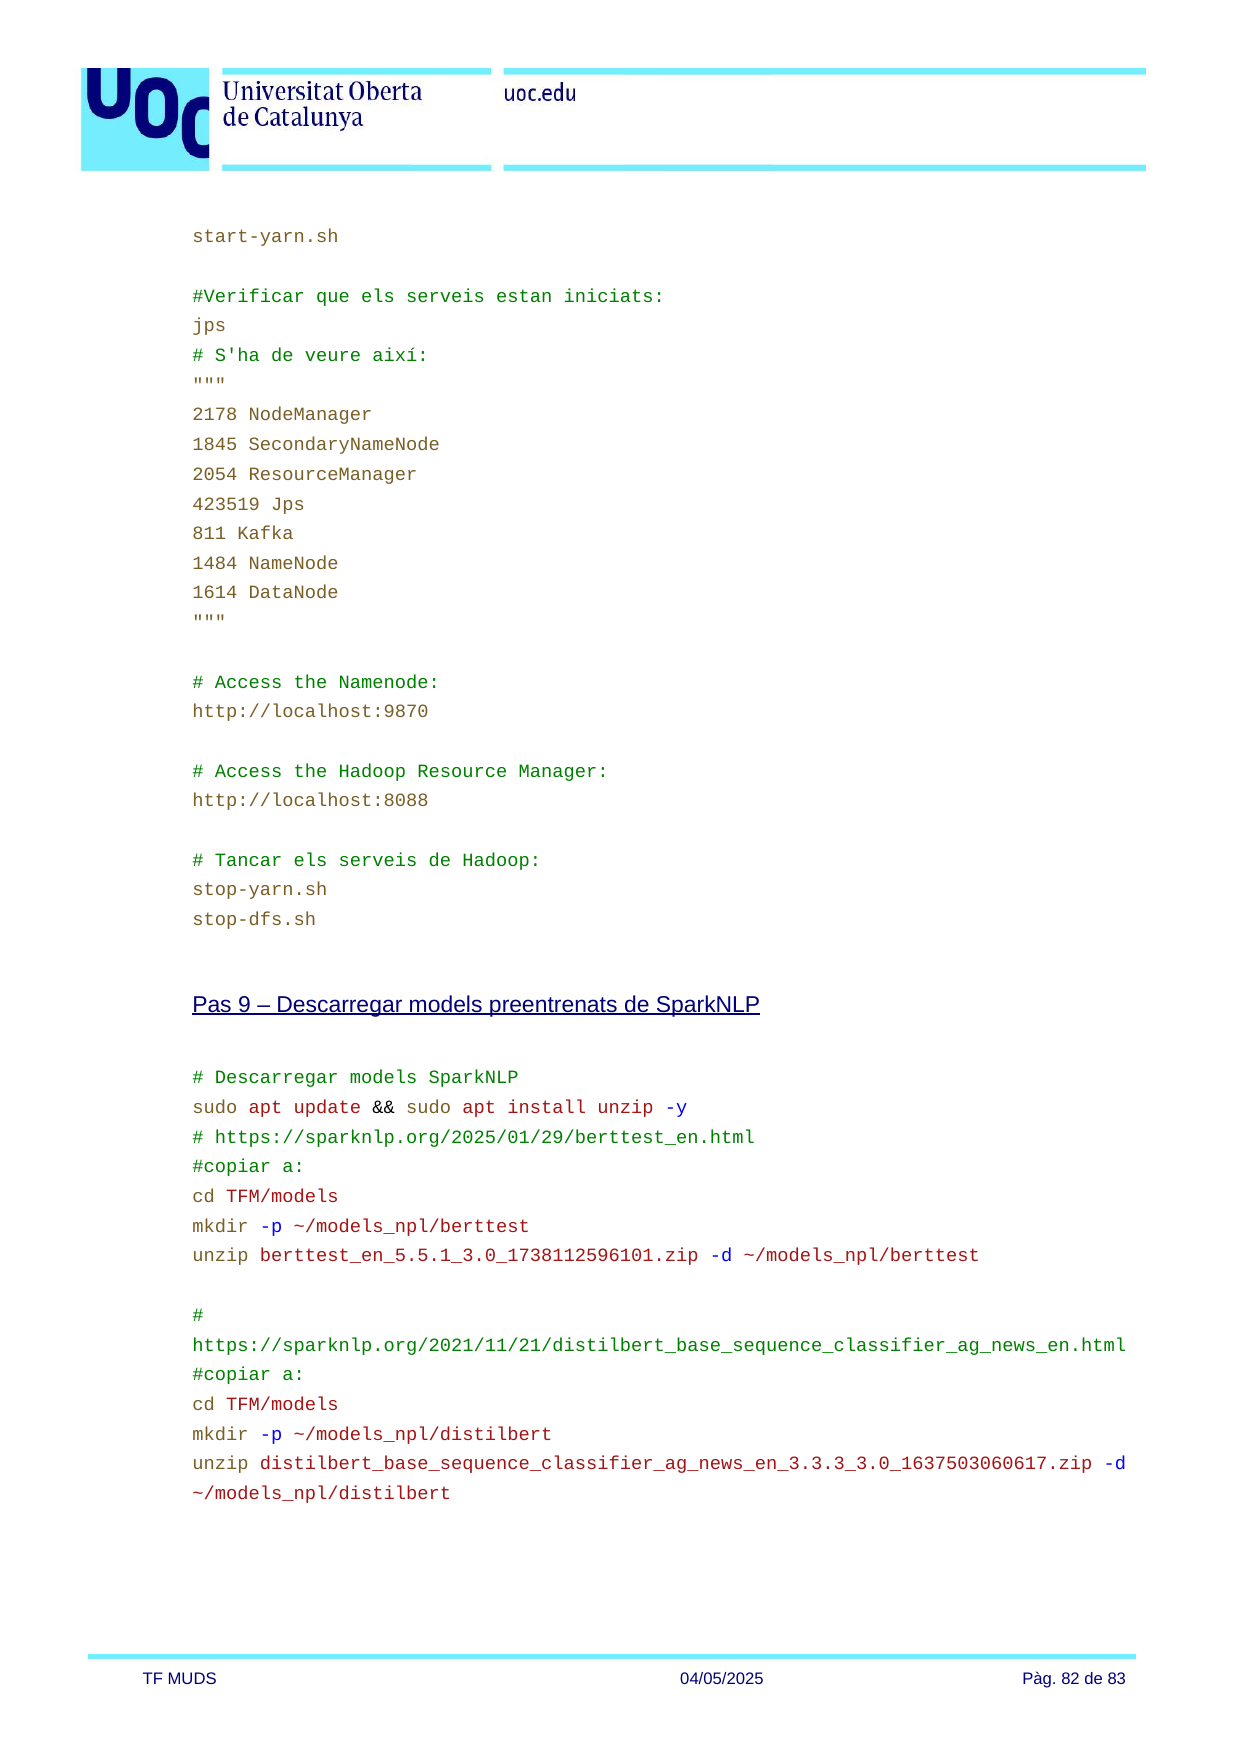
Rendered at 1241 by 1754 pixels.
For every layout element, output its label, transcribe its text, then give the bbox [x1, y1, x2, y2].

picture [75, 68, 1146, 171]
text Pas 9 – Descarregar models preentrenats de SparkNLP [192, 991, 1137, 1017]
text # https://sparknlp.org/2021/11/21/distilbert_base_sequence_classifier_ag_news_en.html [192, 1297, 1137, 1357]
text # Tancar els serveis de Hadoop: [192, 842, 1137, 872]
text mkdir -p ~/models_npl/berttest [192, 1208, 1137, 1238]
text 423519 Jps [192, 486, 1137, 516]
text """ [192, 367, 1137, 397]
text #copiar a: [192, 1149, 1137, 1178]
text # Access the Namenode: [192, 664, 1137, 694]
text unzip berttest_en_5.5.1_3.0_1738112596101.zip -d ~/models_npl/berttest [192, 1238, 1137, 1267]
text start-yarn.sh [192, 177, 1137, 248]
text 2054 ResourceManager [192, 456, 1137, 486]
text mkdir -p ~/models_npl/distilbert [192, 1416, 1137, 1446]
text # S'ha de veure així: [192, 337, 1137, 367]
text 2178 NodeManager [192, 397, 1137, 426]
text sudo apt update && sudo apt install unzip -y [192, 1089, 1137, 1119]
text cd TFM/models [192, 1178, 1137, 1208]
text 1614 DataNode [192, 575, 1137, 604]
text stop-yarn.sh [192, 872, 1137, 901]
text 811 Kafka [192, 516, 1137, 545]
text # Access the Hadoop Resource Manager: [192, 753, 1137, 783]
text http://localhost:8088 [192, 783, 1137, 812]
text cd TFM/models [192, 1386, 1137, 1416]
text #copiar a: [192, 1357, 1137, 1386]
text 1845 SecondaryNameNode [192, 426, 1137, 456]
text jps [192, 308, 1137, 337]
text unzip distilbert_base_sequence_classifier_ag_news_en_3.3.3_3.0_1637503060617.zip -d ~/models_npl/distilbert [192, 1446, 1137, 1505]
text # Descarregar models SparkNLP [192, 1060, 1137, 1089]
text stop-dfs.sh [192, 901, 1137, 931]
text http://localhost:9870 [192, 694, 1137, 723]
text """ [192, 604, 1137, 634]
text # https://sparknlp.org/2025/01/29/berttest_en.html [192, 1119, 1137, 1149]
text 1484 NameNode [192, 545, 1137, 575]
text #Verificar que els serveis estan iniciats: [192, 278, 1137, 308]
